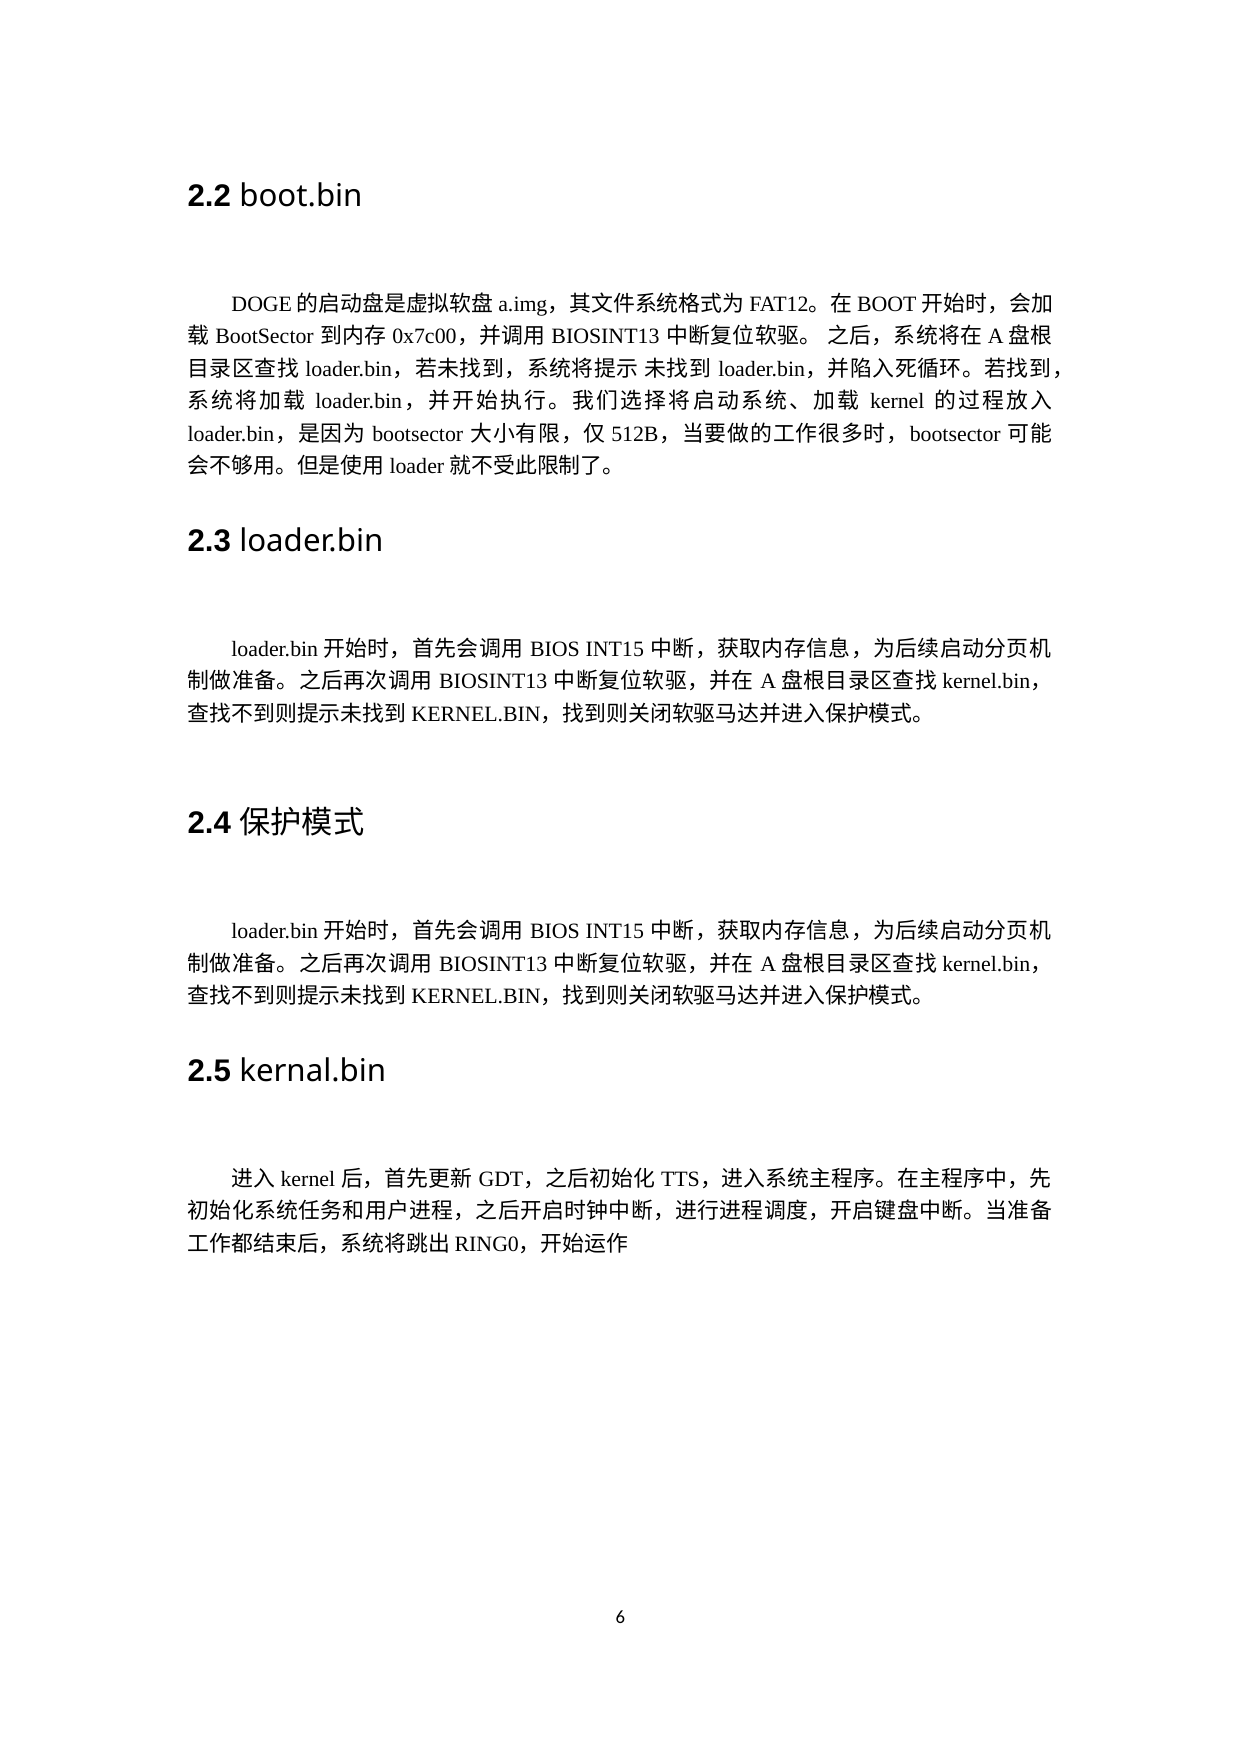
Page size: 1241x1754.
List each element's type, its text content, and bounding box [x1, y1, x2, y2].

subtitle 2.4 保护模式 [187, 787, 1053, 852]
subtitle 2.5 kernal.bin [187, 1037, 1053, 1102]
text loader.bin开始时，首先会调用 BIOS INT15 中断，获取内存信息，为后续启动分页机制做准备。之后再次调用 BIOSINT13 中断复位软驱，并在 A 盘根目录区查找kernel.bin， 查找不到则提示未找到 KERNEL.BIN，找到则关闭软驱马达并进入保护模式。 [187, 630, 1053, 728]
text 进入 kernel 后，首先更新 GDT，之后初始化 TTS，进入系统主程序。在主程序中，先初始化系统任务和用户进程，之后开启时钟中断，进行进程调度，开启键盘中断。当准备工作都结束后，系统将跳出RING0，开始运作 [187, 1160, 1053, 1258]
text DOGE的启动盘是虚拟软盘 a.img，其文件系统格式为 FAT12。在 BOOT 开始时，会加载 BootSector 到内存 0x7c00，并调用 BIOSINT13 中断复位软驱。 之后，系统将在A盘根目录区查找 loader.bin，若未找到，系统将提示 未找到 loader.bin，并陷入死循环。若找到，系统将加载 loader.bin，并开始执行。我们选择将启动系统、加载 kernel 的过程放入 loader.bin，是因为 bootsector 大小有限，仅512B，当要做的工作很多时，bootsector 可能 会不够用。但是使用 loader 就不受此限制了。 [187, 285, 1053, 480]
subtitle 2.3 loader.bin [187, 507, 1053, 572]
text loader.bin开始时，首先会调用 BIOS INT15 中断，获取内存信息，为后续启动分页机制做准备。之后再次调用 BIOSINT13 中断复位软驱，并在 A 盘根目录区查找kernel.bin， 查找不到则提示未找到 KERNEL.BIN，找到则关闭软驱马达并进入保护模式。 [187, 913, 1053, 1010]
subtitle 2.2 boot.bin [187, 162, 1053, 227]
